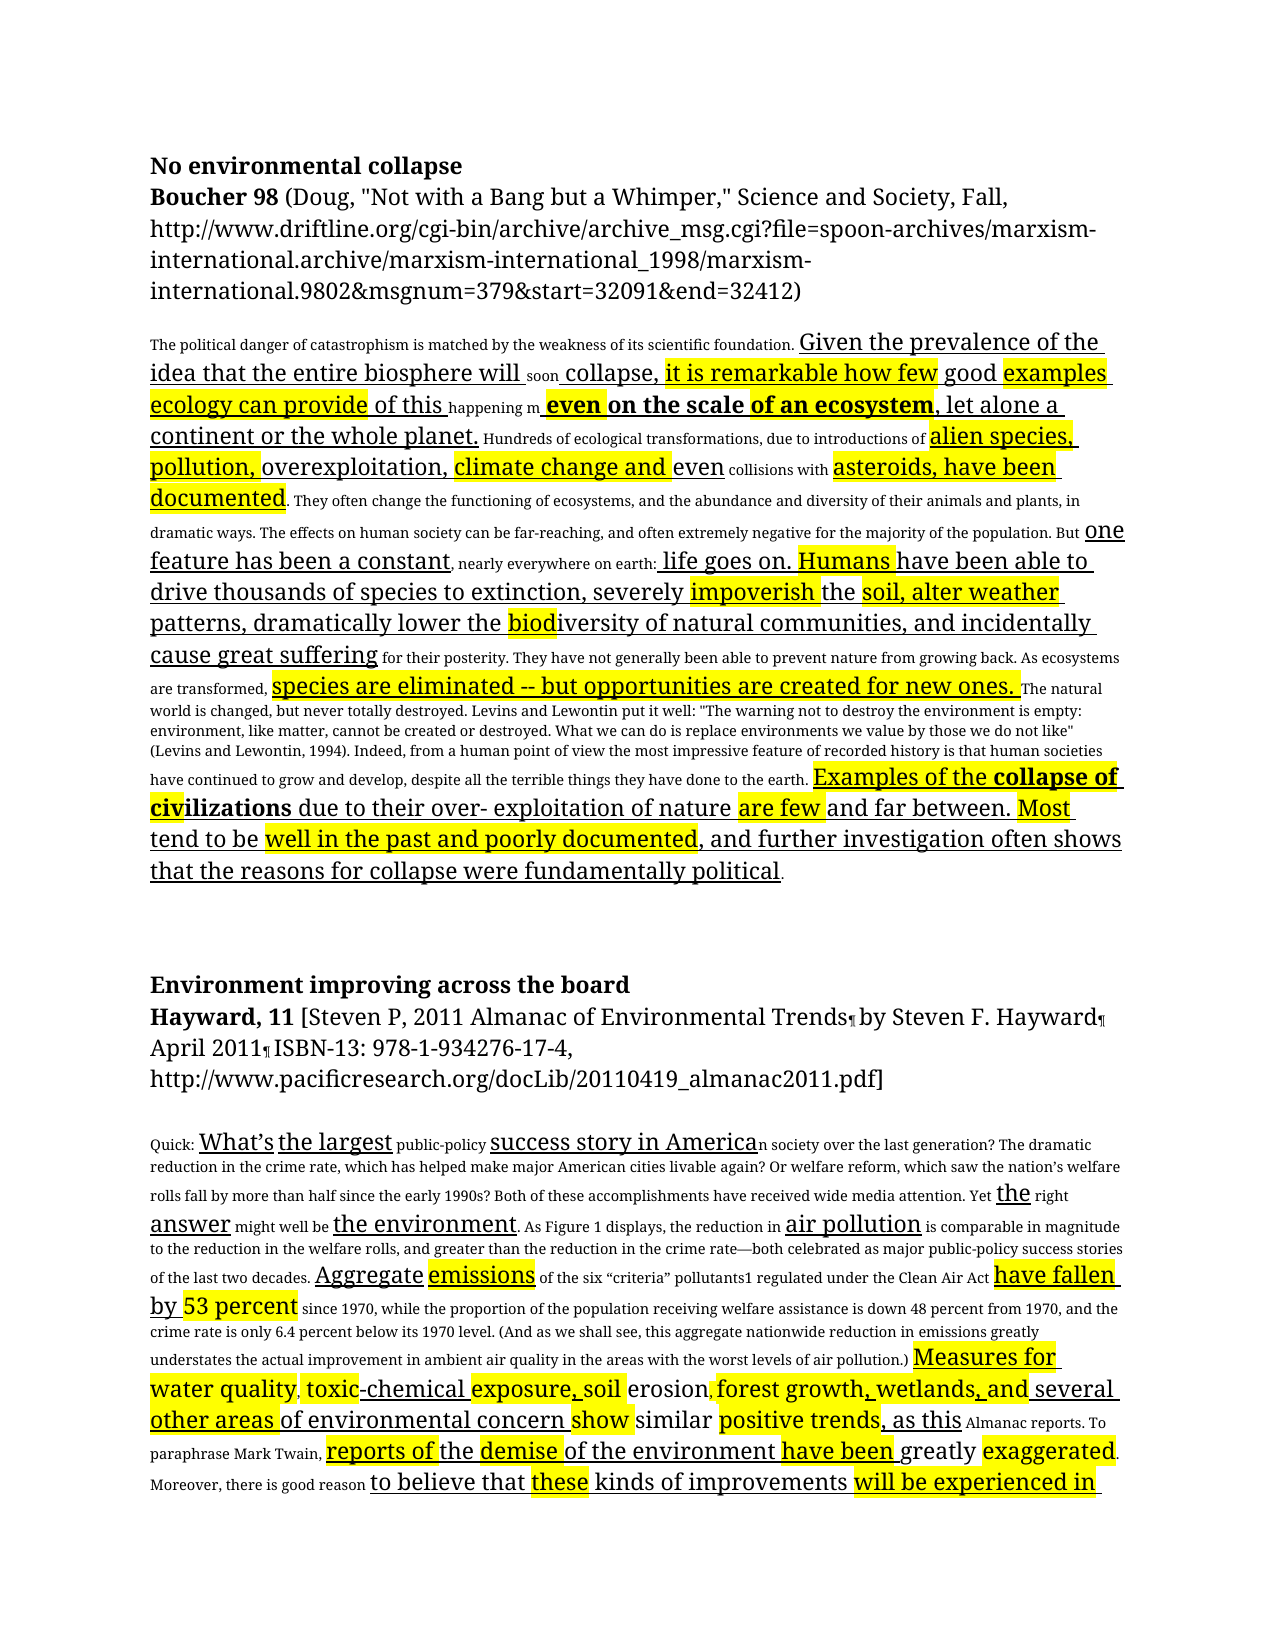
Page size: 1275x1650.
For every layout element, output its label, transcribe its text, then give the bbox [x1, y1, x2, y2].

text The political danger of catastrophism is matched by the weakness of its scientific foundation. Given the prevalence of the idea that the entire biosphere will soon collapse, it is remarkable how few good examples ecology can provide of this happening m even on the scale of an ecosystem, let alone a continent or the whole planet. Hundreds of ecological transformations, due to introductions of alien species, pollution, overexploitation, climate change and even collisions with asteroids, have been documented. They often change the functioning of ecosystems, and the abundance and diversity of their animals and plants, in dramatic ways. The effects on human society can be far-reaching, and often extremely negative for the majority of the population. But one feature has been a constant, nearly everywhere on earth: life goes on. Humans have been able to drive thousands of species to extinction, severely impoverish the soil, alter weather patterns, dramatically lower the biodiversity of natural communities, and incidentally cause great suffering for their posterity. They have not generally been able to prevent nature from growing back. As ecosystems are transformed, species are eliminated -- but opportunities are created for new ones. The natural world is changed, but never totally destroyed. Levins and Lewontin put it well: "The warning not to destroy the environment is empty: environment, like matter, cannot be created or destroyed. What we can do is replace environments we value by those we do not like" (Levins and Lewontin, 1994). Indeed, from a human point of view the most impressive feature of recorded history is that human societies have continued to grow and develop, despite all the terrible things they have done to the earth. Examples of the collapse of civilizations due to their over- exploitation of nature are few and far between. Most tend to be well in the past and poorly documented, and further investigation often shows that the reasons for collapse were fundamentally political. [150, 326, 1125, 886]
subtitle Environment improving across the board [150, 969, 1125, 1000]
text Boucher 98 (Doug, "Not with a Bang but a Whimper," Science and Society, Fall, http://www.driftline.org/cgi-bin/archive/archive_msg.cgi?file=spoon-archives/marxism-international.archive/marxism-international_1998/marxism-international.9802&msgnum=379&start=32091&end=32412) [150, 181, 1125, 306]
text Hayward, 11 [Steven P, 2011 Almanac of Environmental Trends¶ by Steven F. Hayward¶ April 2011¶ ISBN-13: 978-1-934276-17-4, http://www.pacificresearch.org/docLib/20110419_almanac2011.pdf] [150, 1000, 1125, 1094]
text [150, 1125, 1125, 1498]
subtitle No environmental collapse [150, 150, 1125, 181]
